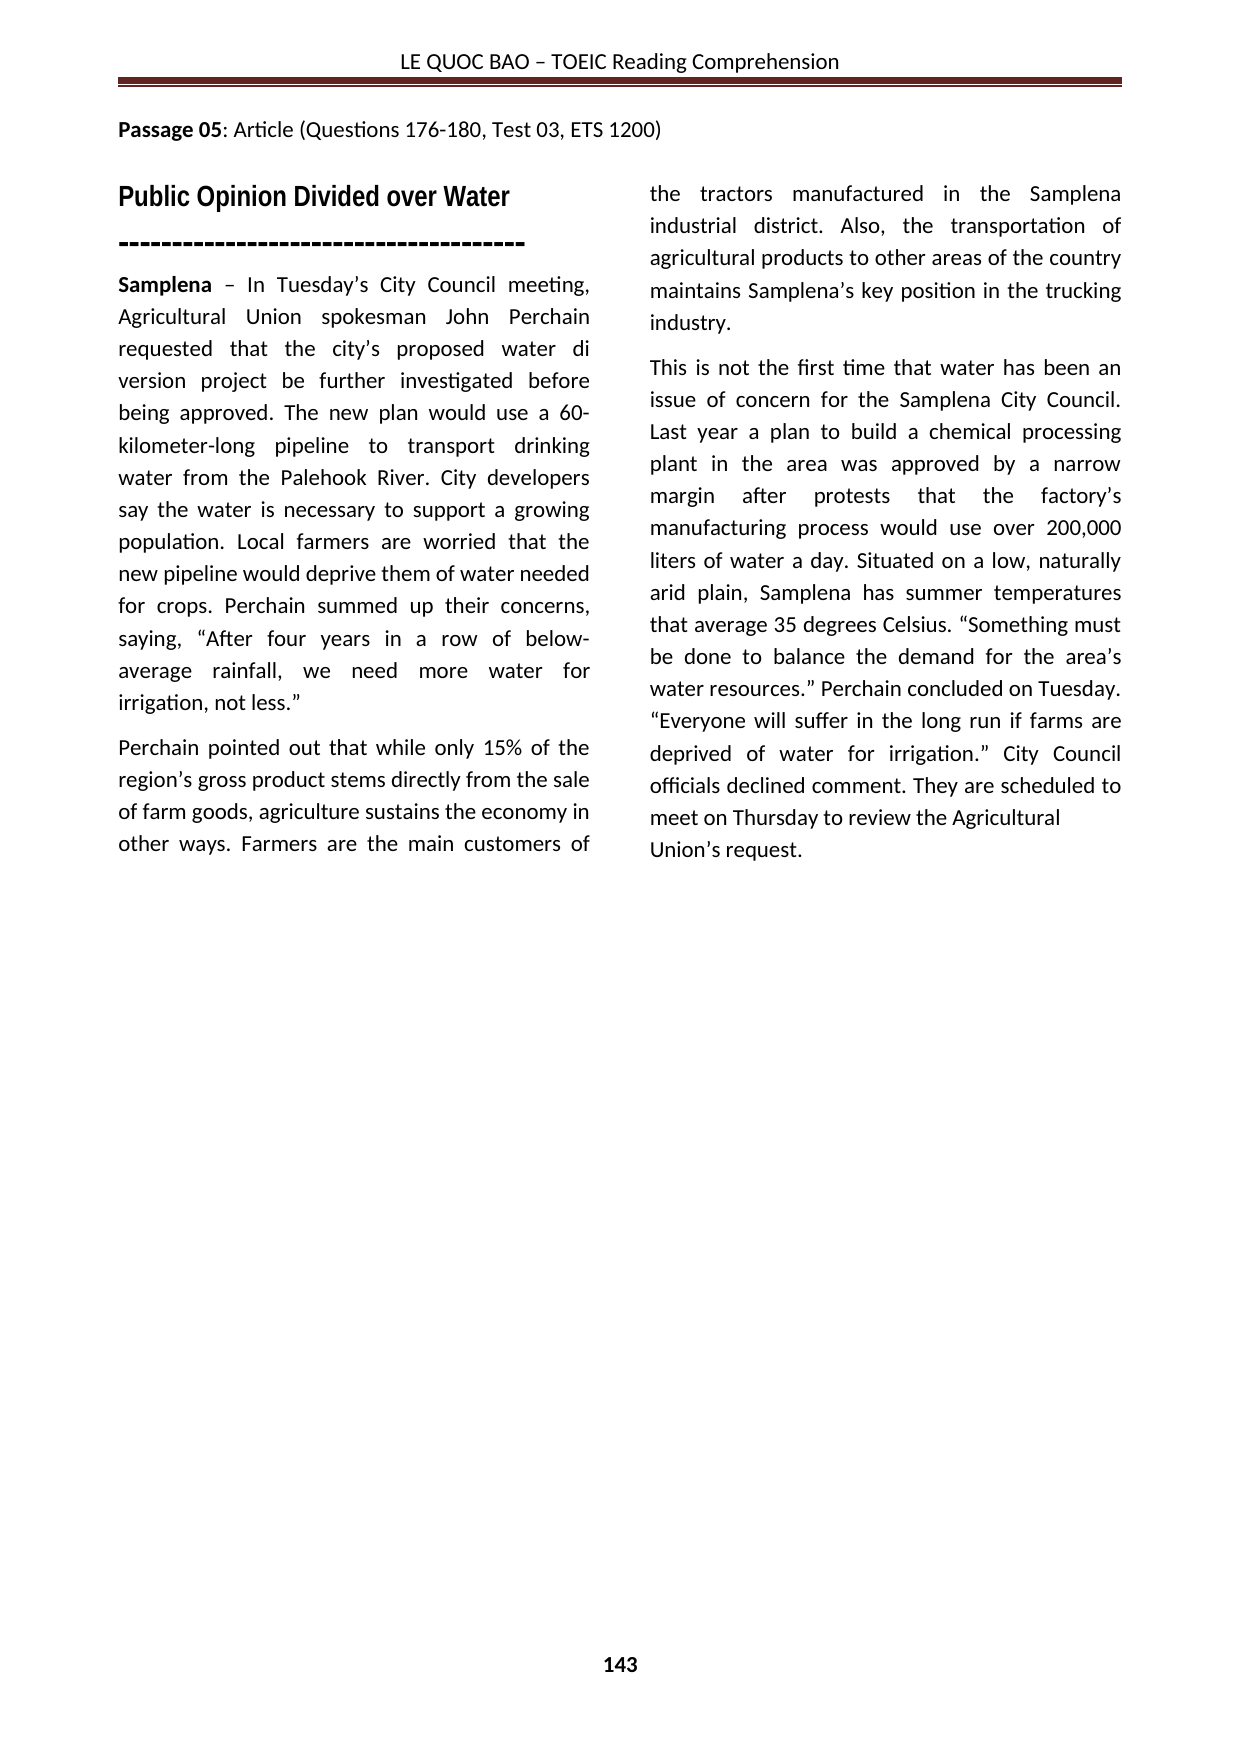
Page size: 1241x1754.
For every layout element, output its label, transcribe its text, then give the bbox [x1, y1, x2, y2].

text Samplena – In Tuesday’s City Council meeting, Agricultural Union spokesman John Perchain requested that the city’s proposed water di version project be further investigated before being approved. The new plan would use a 60-kilometer-long pipeline to transport drinking water from the Palehook River. City developers say the water is necessary to support a growing population. Local farmers are worried that the new pipeline would deprive them of water needed for crops. Perchain summed up their concerns, saying, “After four years in a row of below-average rainfall, we need more water for irrigation, not less.” [118, 270, 591, 716]
text -------------------------------------- [118, 218, 591, 263]
text Union’s request. [649, 835, 1122, 863]
text Perchain pointed out that while only 15% of the region’s gross product stems directly from the sale of farm goods, agriculture sustains the economy in other ways. Farmers are the main customers of the tractors manufactured in the Samplena industrial district. Also, the transportation of agricultural products to other areas of the country maintains Samplena’s key position in the trucking industry. [118, 733, 591, 857]
text Perchain pointed out that while only 15% of the region’s gross product stems directly from the sale of farm goods, agriculture sustains the economy in other ways. Farmers are the main customers of the tractors manufactured in the Samplena industrial district. Also, the transportation of agricultural products to other areas of the country maintains Samplena’s key position in the trucking industry. [649, 179, 1122, 336]
text Public Opinion Divided over Water [118, 179, 591, 213]
text This is not the first time that water has been an issue of concern for the Samplena City Council. Last year a plan to build a chemical processing plant in the area was approved by a narrow margin after protests that the factory’s manufacturing process would use over 200,000 liters of water a day. Situated on a low, naturally arid plain, Samplena has summer temperatures that average 35 degrees Celsius. “Something must be done to balance the demand for the area’s water resources.” Perchain concluded on Tuesday. “Everyone will suffer in the long run if farms are deprived of water for irrigation.” City Council officials declined comment. They are scheduled to meet on Thursday to review the Agricultural [649, 353, 1122, 831]
text Passage 05: Article (Questions 176-180, Test 03, ETS 1200) [118, 115, 1122, 143]
